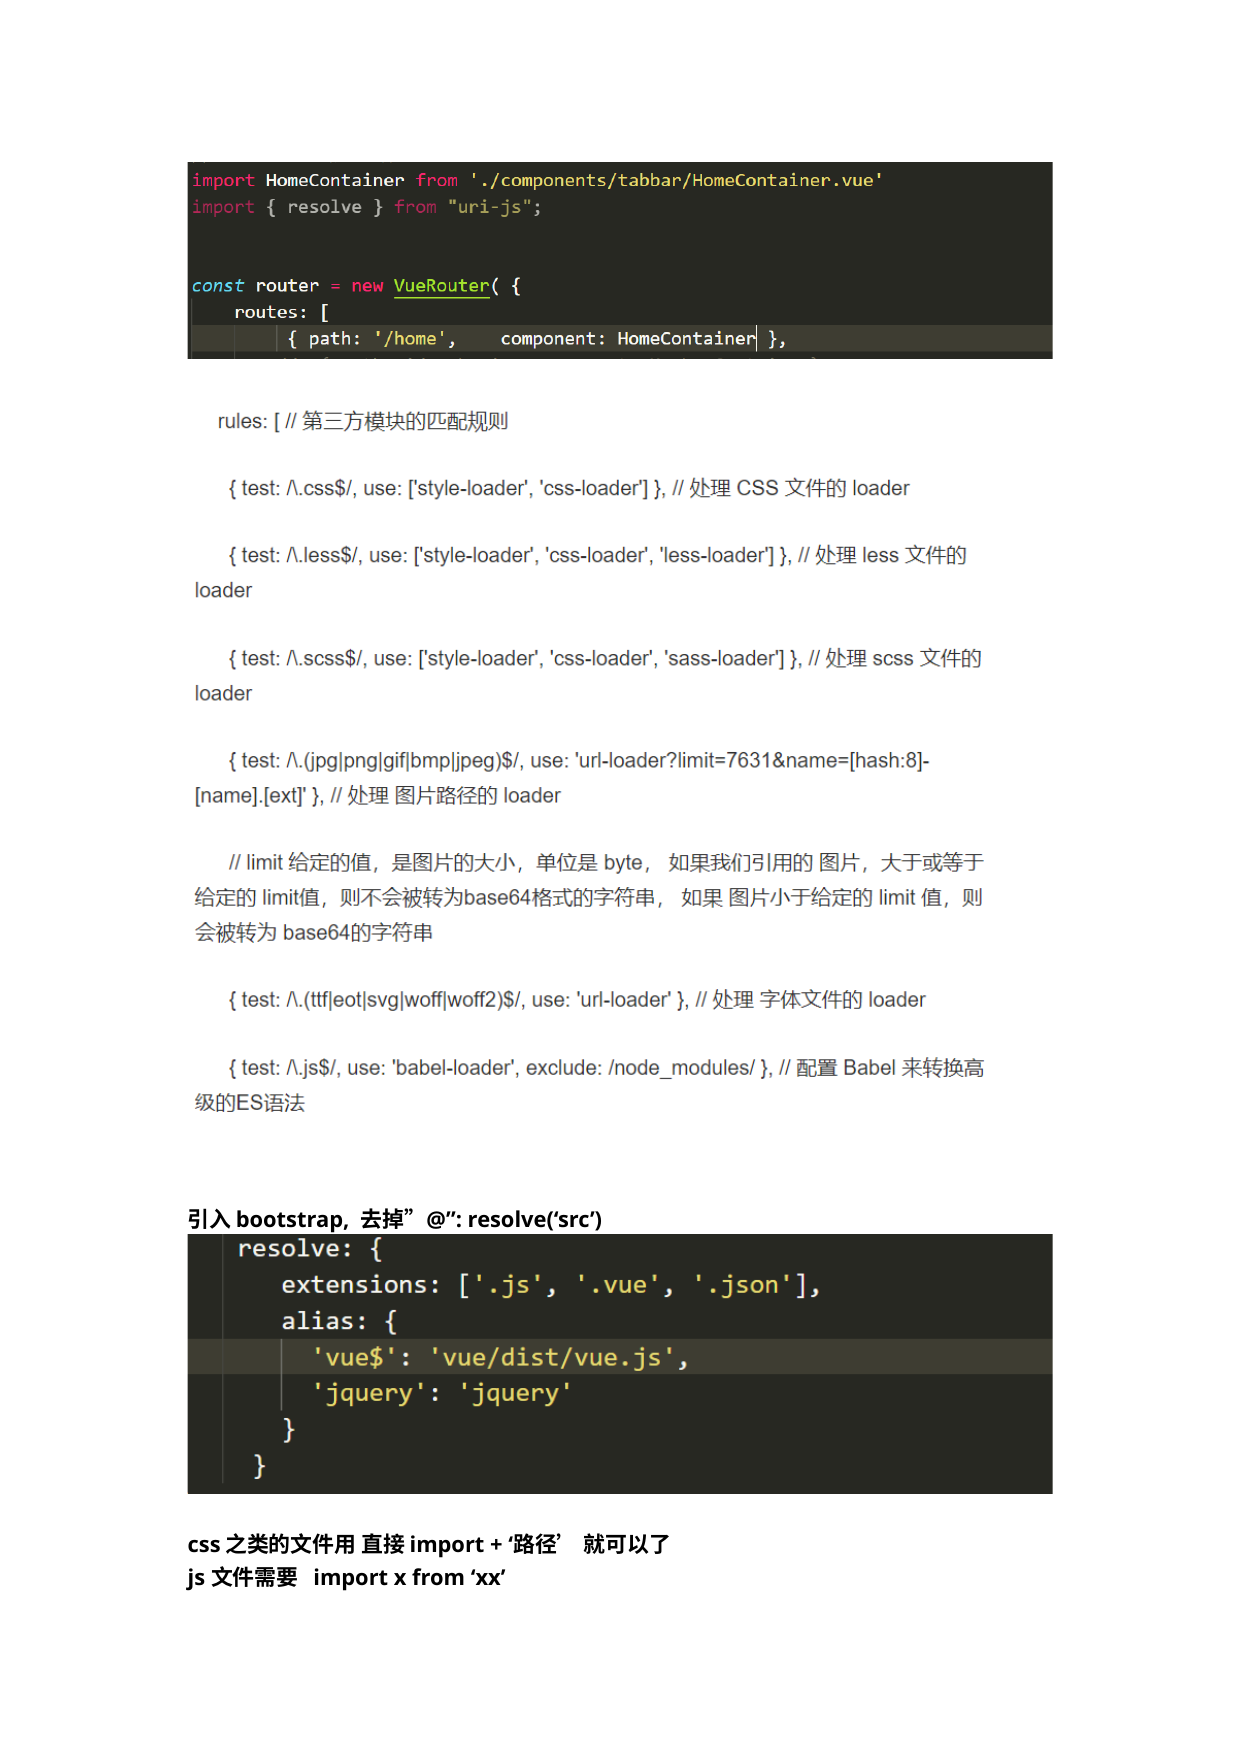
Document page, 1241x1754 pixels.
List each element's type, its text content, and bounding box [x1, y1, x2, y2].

picture [187, 1234, 1053, 1494]
picture [187, 389, 1053, 1148]
text 引入bootstrap, 去掉”@”: resolve(‘src’) [187, 1202, 1053, 1234]
picture [187, 162, 1053, 359]
text js 文件需要 import x from ‘xx’ [187, 1559, 1053, 1592]
text css之类的文件用 直接import + ‘路径’ 就可以了 [187, 1527, 1053, 1559]
